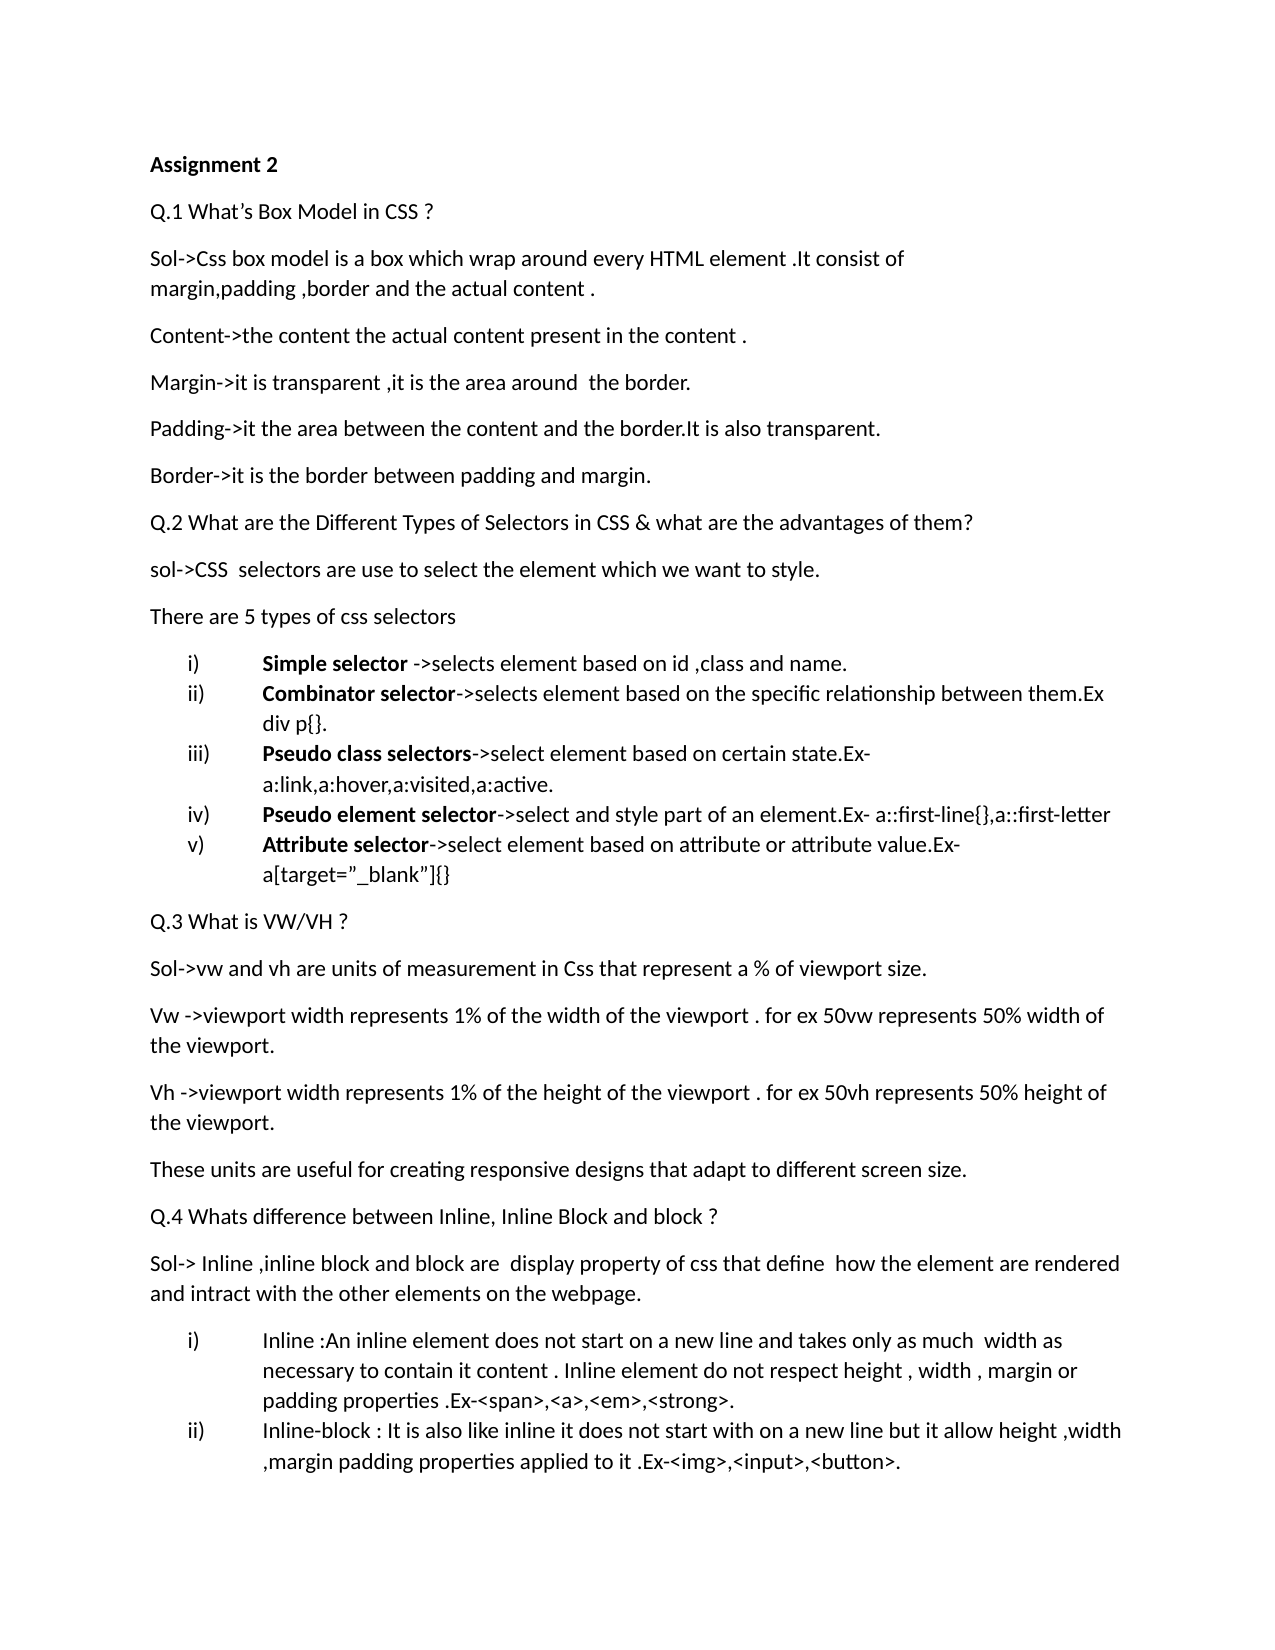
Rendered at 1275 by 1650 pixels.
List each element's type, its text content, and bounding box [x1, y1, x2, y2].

text Q.2 What are the Different Types of Selectors in CSS & what are the advantages of them? [150, 508, 1125, 536]
list Attribute selector->select element based on attribute or attribute value.Ex- a[target=”_blank”]{} [187, 830, 1125, 888]
text Q.1 What’s Box Model in CSS ? [150, 197, 1125, 225]
text Border->it is the border between padding and margin. [150, 461, 1125, 489]
text Q.4 Whats difference between Inline, Inline Block and block ? [150, 1202, 1125, 1230]
text Vh ->viewport width represents 1% of the height of the viewport . for ex 50vh represents 50% height of the viewport. [150, 1078, 1125, 1136]
text Sol-> Inline ,inline block and block are display property of css that define how the element are rendered and intract with the other elements on the webpage. [150, 1249, 1125, 1307]
text Sol->vw and vh are units of measurement in Css that represent a % of viewport size. [150, 954, 1125, 982]
text Margin->it is transparent ,it is the area around the border. [150, 368, 1125, 396]
text Vw ->viewport width represents 1% of the width of the viewport . for ex 50vw represents 50% width of the viewport. [150, 1001, 1125, 1059]
text Content->the content the actual content present in the content . [150, 321, 1125, 349]
list Inline :An inline element does not start on a new line and takes only as much width as necessary to contain it content . Inline element do not respect height , width , margin or padding properties .Ex-<span>,<a>,<em>,<strong>. [187, 1326, 1125, 1414]
text Assignment 2 [150, 150, 1125, 178]
text Padding->it the area between the content and the border.It is also transparent. [150, 414, 1125, 443]
list Combinator selector->selects element based on the specific relationship between them.Ex div p{}. [187, 679, 1125, 737]
list Pseudo class selectors->select element based on certain state.Ex-a:link,a:hover,a:visited,a:active. [187, 739, 1125, 798]
list Pseudo element selector->select and style part of an element.Ex- a::first-line{},a::first-letter [187, 800, 1125, 828]
text Q.3 What is VW/VH ? [150, 907, 1125, 935]
text sol->CSS selectors are use to select the element which we want to style. [150, 555, 1125, 583]
list Inline-block : It is also like inline it does not start with on a new line but it allow height ,width ,margin padding properties applied to it .Ex-<img>,<input>,<button>. [187, 1417, 1125, 1475]
text Sol->Css box model is a box which wrap around every HTML element .It consist of margin,padding ,border and the actual content . [150, 244, 1125, 302]
text These units are useful for creating responsive designs that adapt to different screen size. [150, 1155, 1125, 1183]
list Simple selector ->selects element based on id ,class and name. [187, 649, 1125, 677]
text There are 5 types of css selectors [150, 602, 1125, 630]
